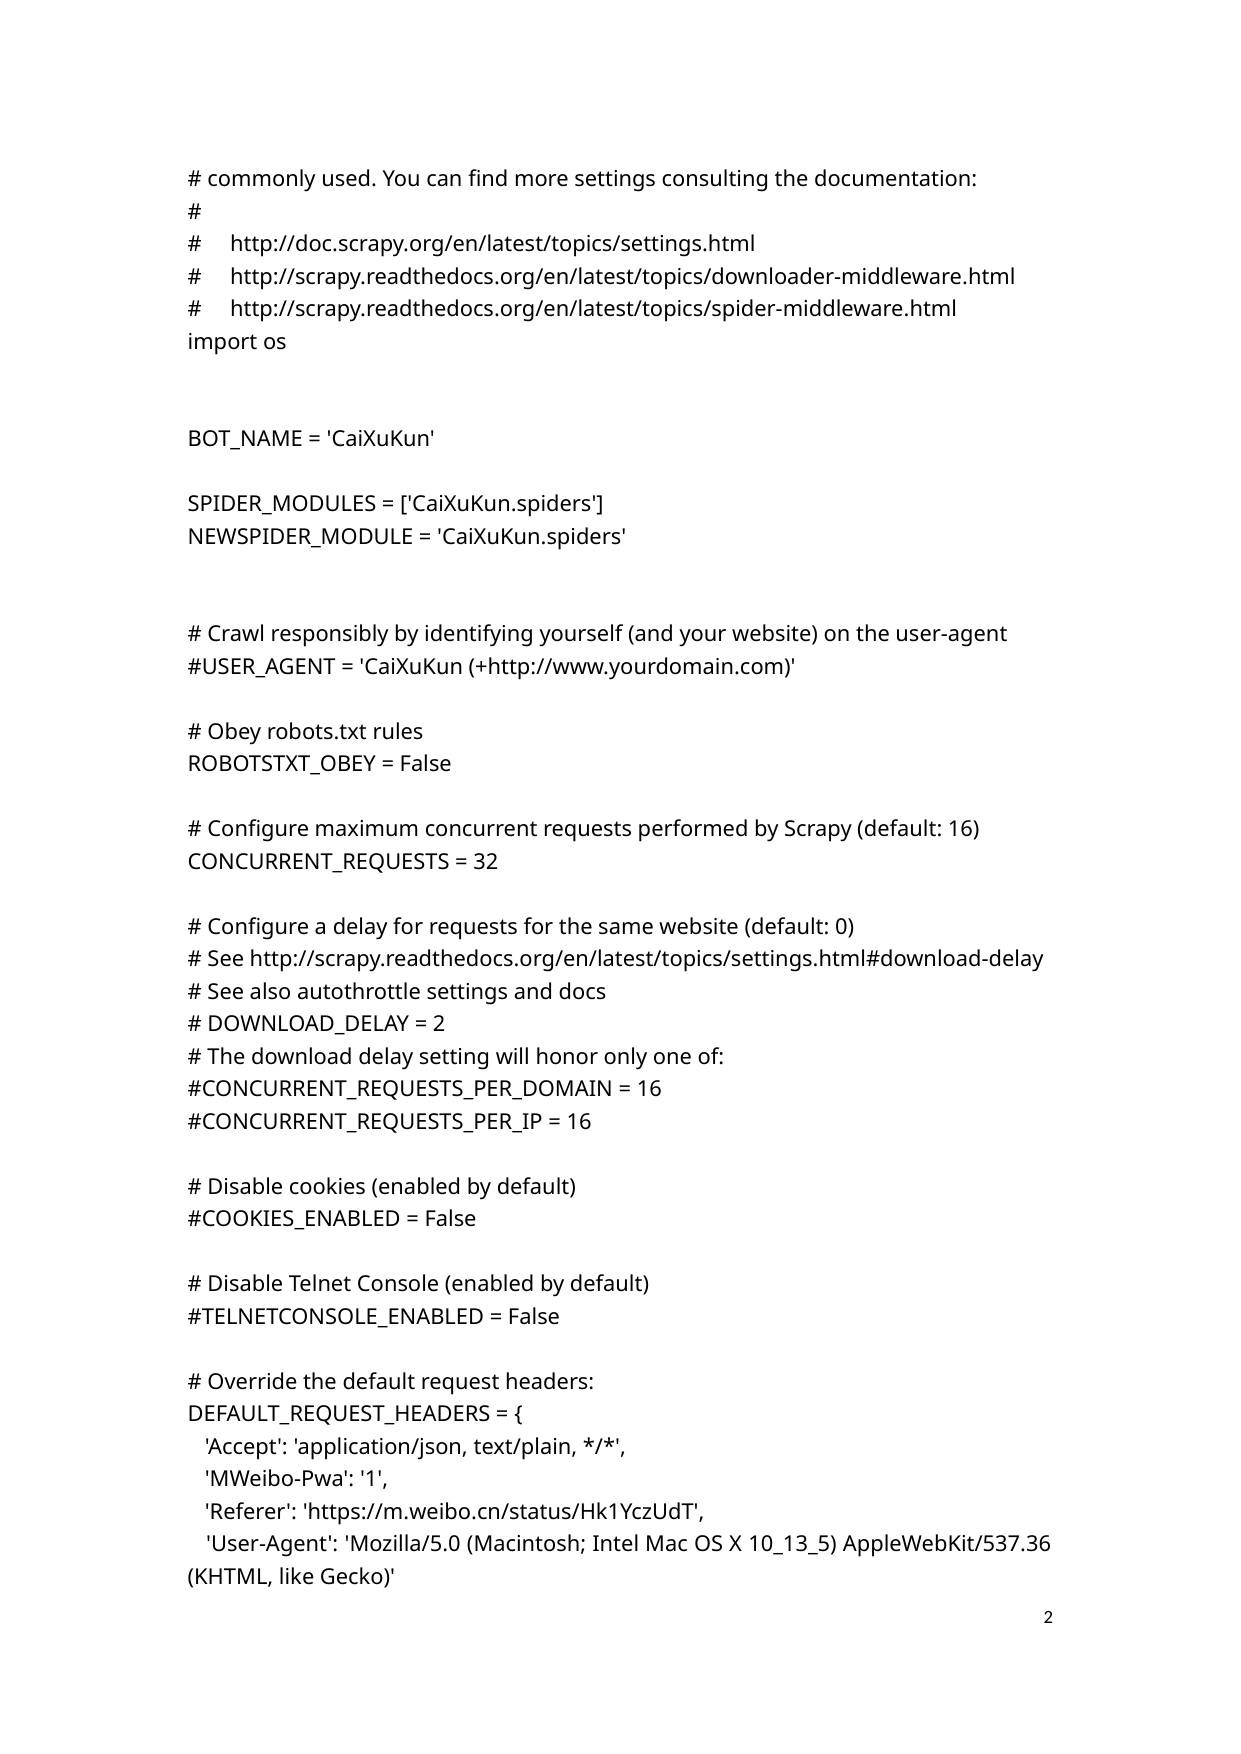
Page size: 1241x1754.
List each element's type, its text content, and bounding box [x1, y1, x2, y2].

text # Crawl responsibly by identifying yourself (and your website) on the user-agent [187, 617, 1053, 649]
text # The download delay setting will honor only one of: [187, 1039, 1053, 1072]
text #TELNETCONSOLE_ENABLED = False [187, 1299, 1053, 1332]
text #CONCURRENT_REQUESTS_PER_IP = 16 [187, 1104, 1053, 1137]
text # Disable Telnet Console (enabled by default) [187, 1267, 1053, 1299]
text 'Accept': 'application/json, text/plain, */*', [187, 1429, 1053, 1462]
text #USER_AGENT = 'CaiXuKun (+http://www.yourdomain.com)' [187, 649, 1053, 682]
text #COOKIES_ENABLED = False [187, 1202, 1053, 1234]
text # Obey robots.txt rules [187, 714, 1053, 747]
text # commonly used. You can find more settings consulting the documentation: [187, 162, 1053, 194]
text # http://doc.scrapy.org/en/latest/topics/settings.html [187, 227, 1053, 259]
text # DOWNLOAD_DELAY = 2 [187, 1007, 1053, 1039]
text 'User-Agent': 'Mozilla/5.0 (Macintosh; Intel Mac OS X 10_13_5) AppleWebKit/537.36 (KHTML, like Gecko)' [187, 1527, 1053, 1592]
text import os [187, 324, 1053, 357]
text 'Referer': 'https://m.weibo.cn/status/Hk1YczUdT', [187, 1494, 1053, 1527]
text # Override the default request headers: [187, 1364, 1053, 1397]
text # Configure a delay for requests for the same website (default: 0) [187, 909, 1053, 942]
text # [187, 194, 1053, 227]
text # http://scrapy.readthedocs.org/en/latest/topics/downloader-middleware.html [187, 259, 1053, 292]
text SPIDER_MODULES = ['CaiXuKun.spiders'] [187, 487, 1053, 519]
text # See also autothrottle settings and docs [187, 974, 1053, 1007]
text BOT_NAME = 'CaiXuKun' [187, 422, 1053, 454]
text # Configure maximum concurrent requests performed by Scrapy (default: 16) [187, 812, 1053, 844]
text 'MWeibo-Pwa': '1', [187, 1462, 1053, 1494]
text #CONCURRENT_REQUESTS_PER_DOMAIN = 16 [187, 1072, 1053, 1104]
text ROBOTSTXT_OBEY = False [187, 747, 1053, 779]
text # See http://scrapy.readthedocs.org/en/latest/topics/settings.html#download-delay [187, 942, 1053, 974]
text # http://scrapy.readthedocs.org/en/latest/topics/spider-middleware.html [187, 292, 1053, 324]
text DEFAULT_REQUEST_HEADERS = { [187, 1397, 1053, 1429]
text NEWSPIDER_MODULE = 'CaiXuKun.spiders' [187, 519, 1053, 552]
text CONCURRENT_REQUESTS = 32 [187, 844, 1053, 877]
text # Disable cookies (enabled by default) [187, 1169, 1053, 1202]
